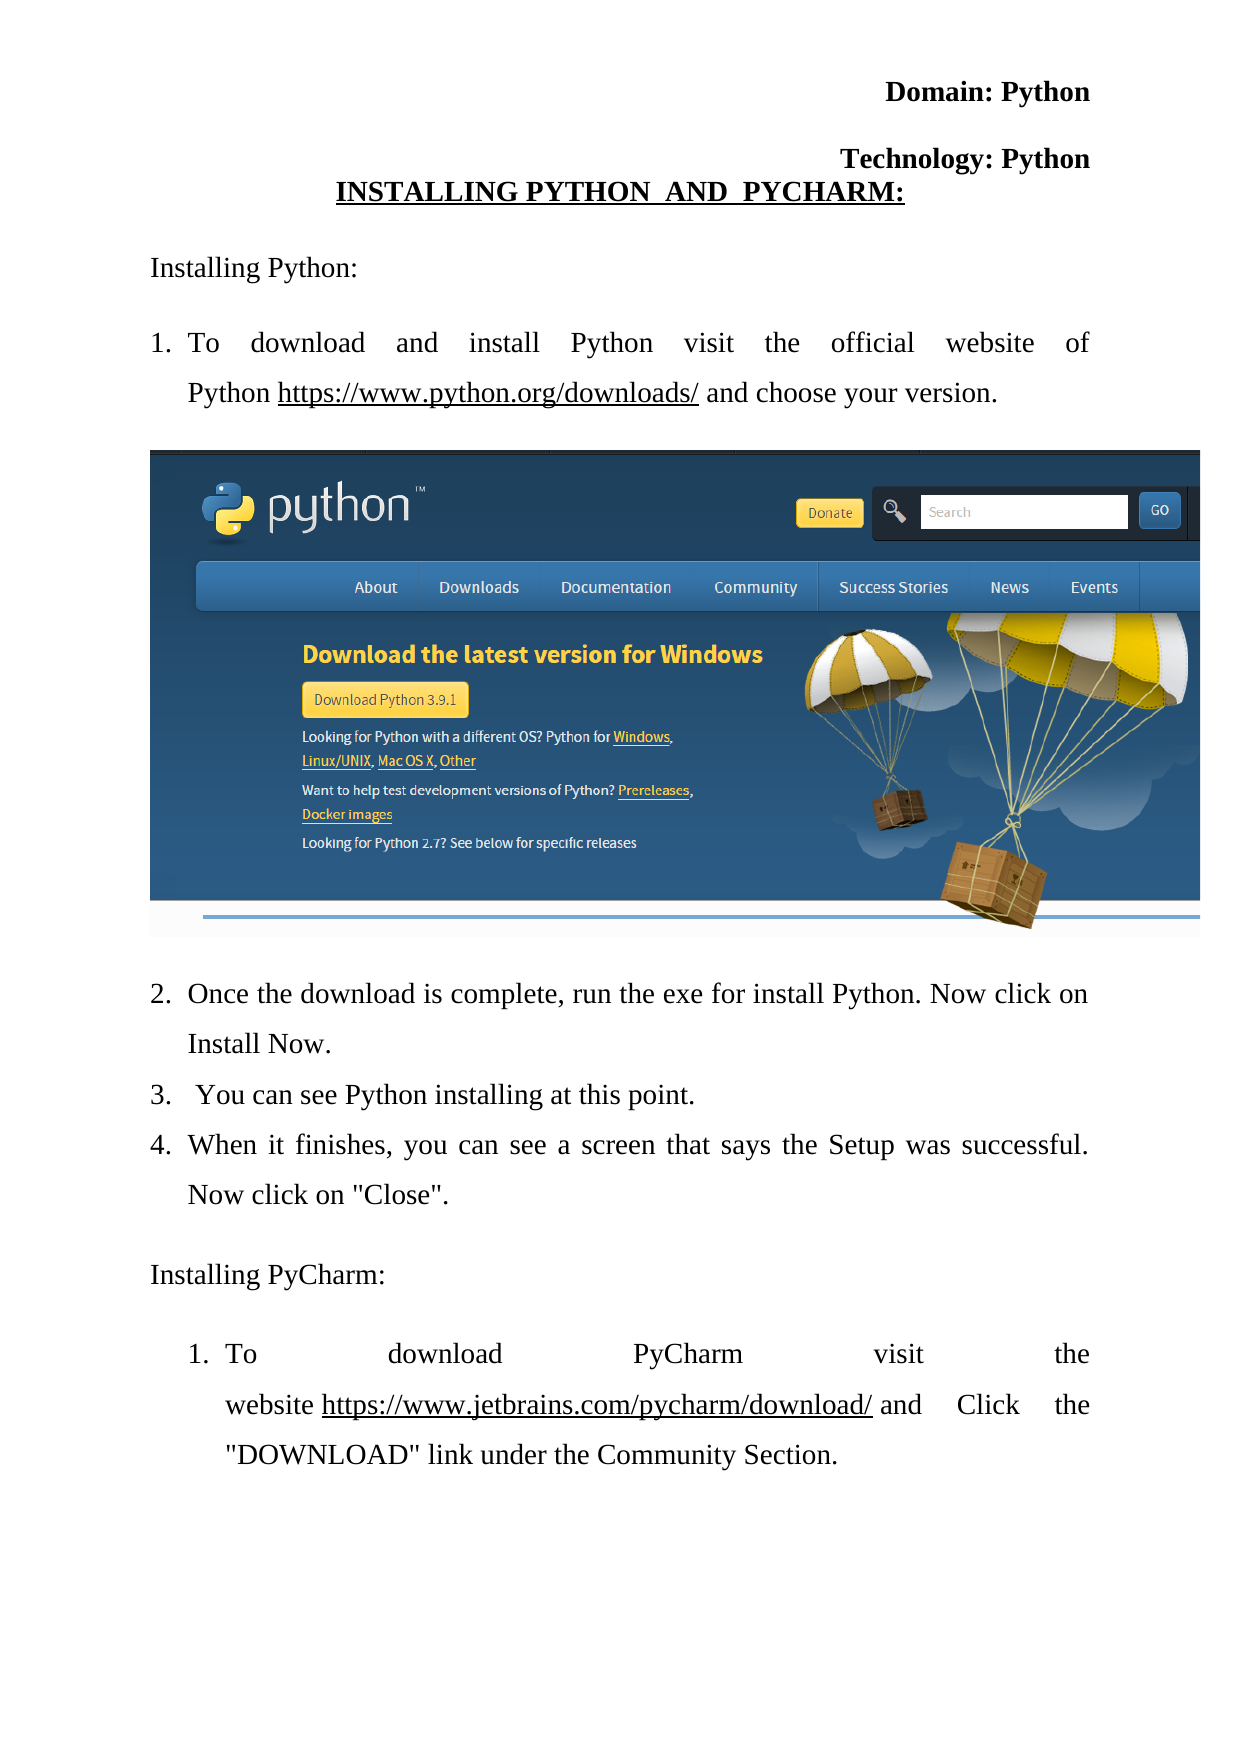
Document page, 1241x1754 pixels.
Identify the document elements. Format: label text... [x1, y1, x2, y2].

list You can see Python installing at this point. [150, 1077, 1090, 1110]
list Once the download is complete, run the exe for install Python. Now click on Install Now. [150, 976, 1090, 1060]
text Installing PyCharm: [150, 1257, 1090, 1291]
list To download PyCharm visit the website https://www.jetbrains.com/pycharm/download/ and Click the "DOWNLOAD" link under the Community Section. [187, 1336, 1090, 1471]
picture [150, 450, 1200, 937]
list When it finishes, you can see a screen that says the Setup was successful. Now click on "Close". [150, 1127, 1090, 1211]
text Installing Python: [150, 250, 1090, 283]
text INSTALLING PYTHON AND PYCHARM: [150, 174, 1090, 208]
list To download and install Python visit the official website of Python https://www.python.org/downloads/ and choose your version. [150, 325, 1090, 409]
